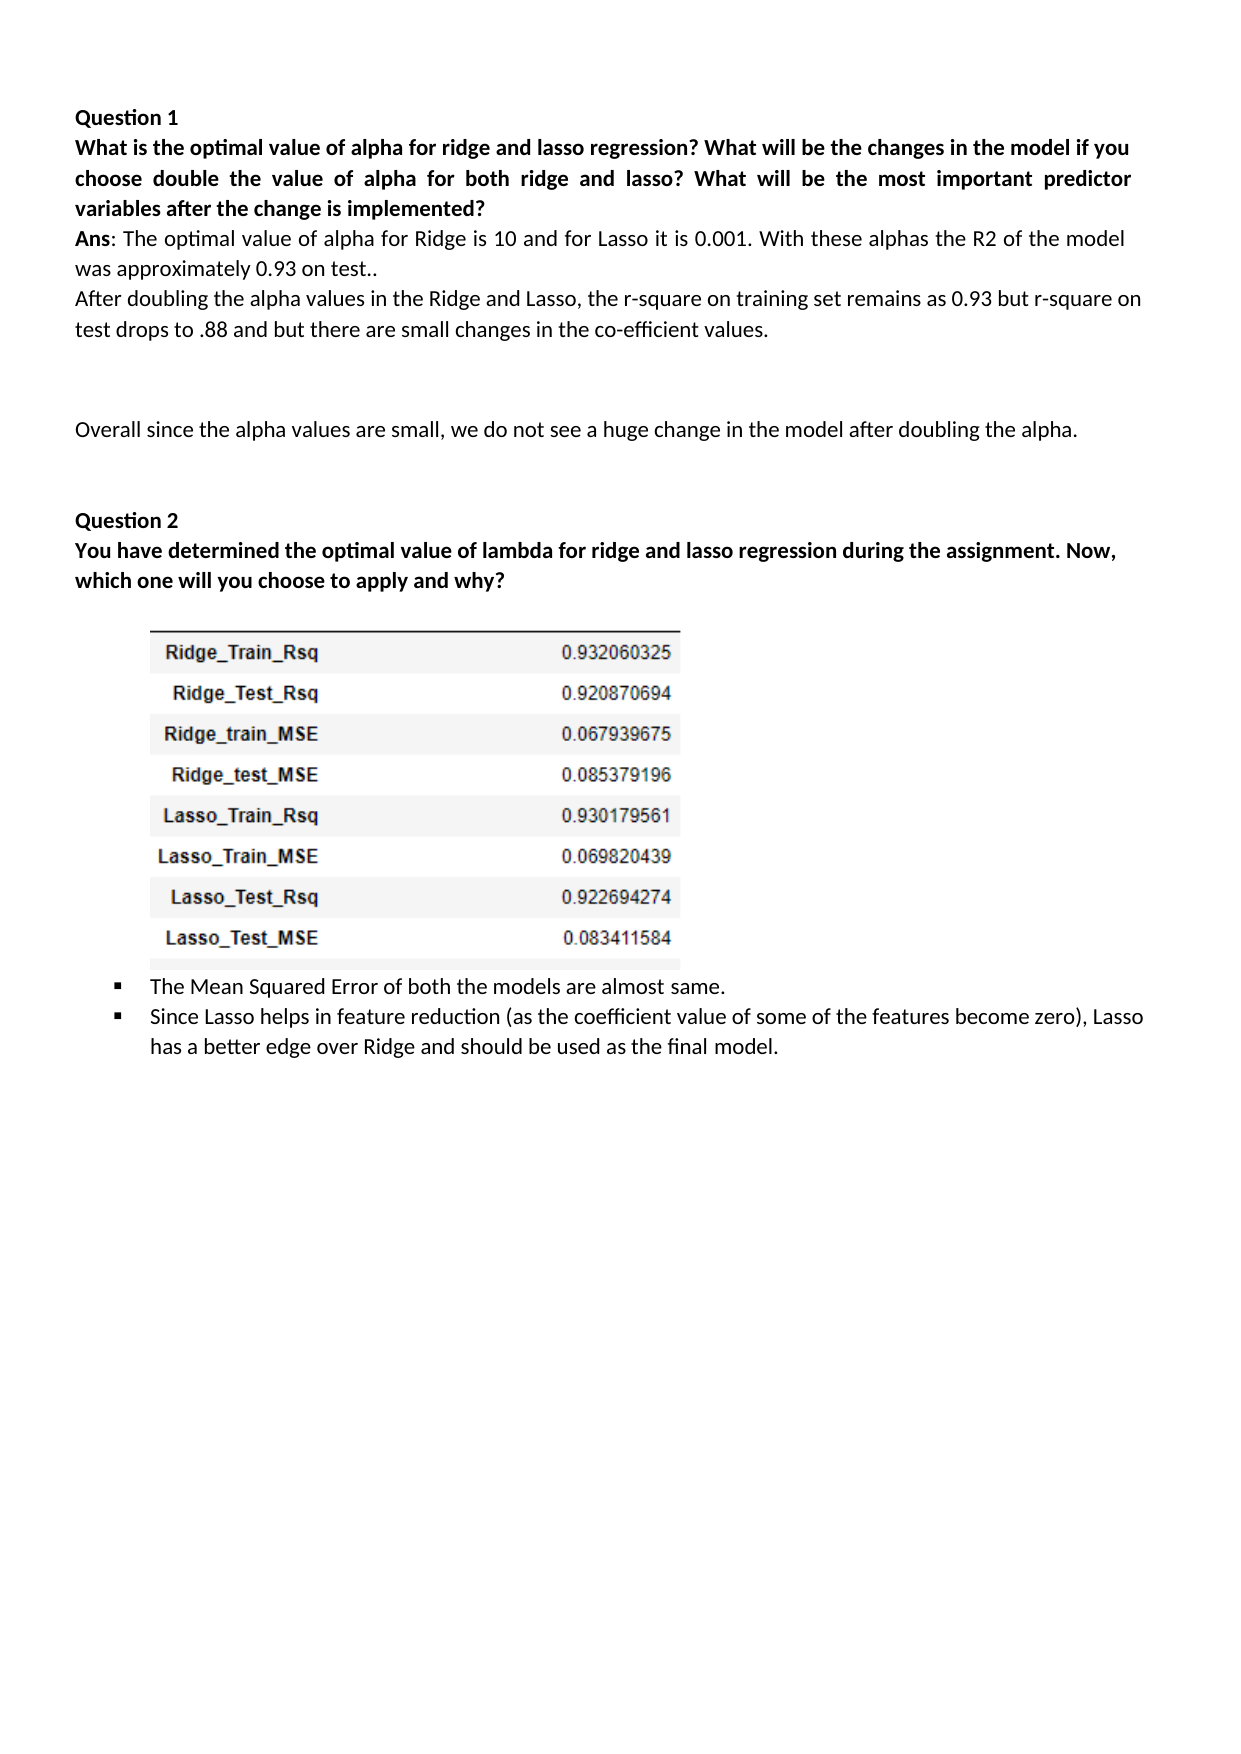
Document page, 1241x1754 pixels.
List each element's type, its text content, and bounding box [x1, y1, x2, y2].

list Since Lasso helps in feature reduction (as the coefficient value of some of the features become zero), Lasso has a better edge over Ridge and should be used as the final model. [112, 1002, 1147, 1060]
list The Mean Squared Error of both the models are almost same. [112, 972, 1161, 1000]
text You have determined the optimal value of lambda for ridge and lasso regression during the assignment. Now, which one will you choose to apply and why? [75, 537, 1119, 594]
picture [150, 628, 689, 970]
text Ans: The optimal value of alpha for Ridge is 10 and for Lasso it is 0.001. With these alphas the R2 of the model was approximately 0.93 on test.. [75, 224, 1127, 282]
subtitle Question 2 [75, 506, 1161, 534]
text Overall since the alpha values are small, we do not see a huge change in the model after doubling the alpha. [75, 416, 1161, 444]
text What is the optimal value of alpha for ridge and lasso regression? What will be the changes in the model if you choose double the value of alpha for both ridge and lasso? What will be the most important predictor variables after the change is implemented? [75, 133, 1132, 222]
subtitle Question 1 [75, 103, 1161, 131]
text After doubling the alpha values in the Ridge and Lasso, the r-square on training set remains as 0.93 but r-square on test drops to .88 and but there are small changes in the co-efficient values. [75, 284, 1151, 343]
